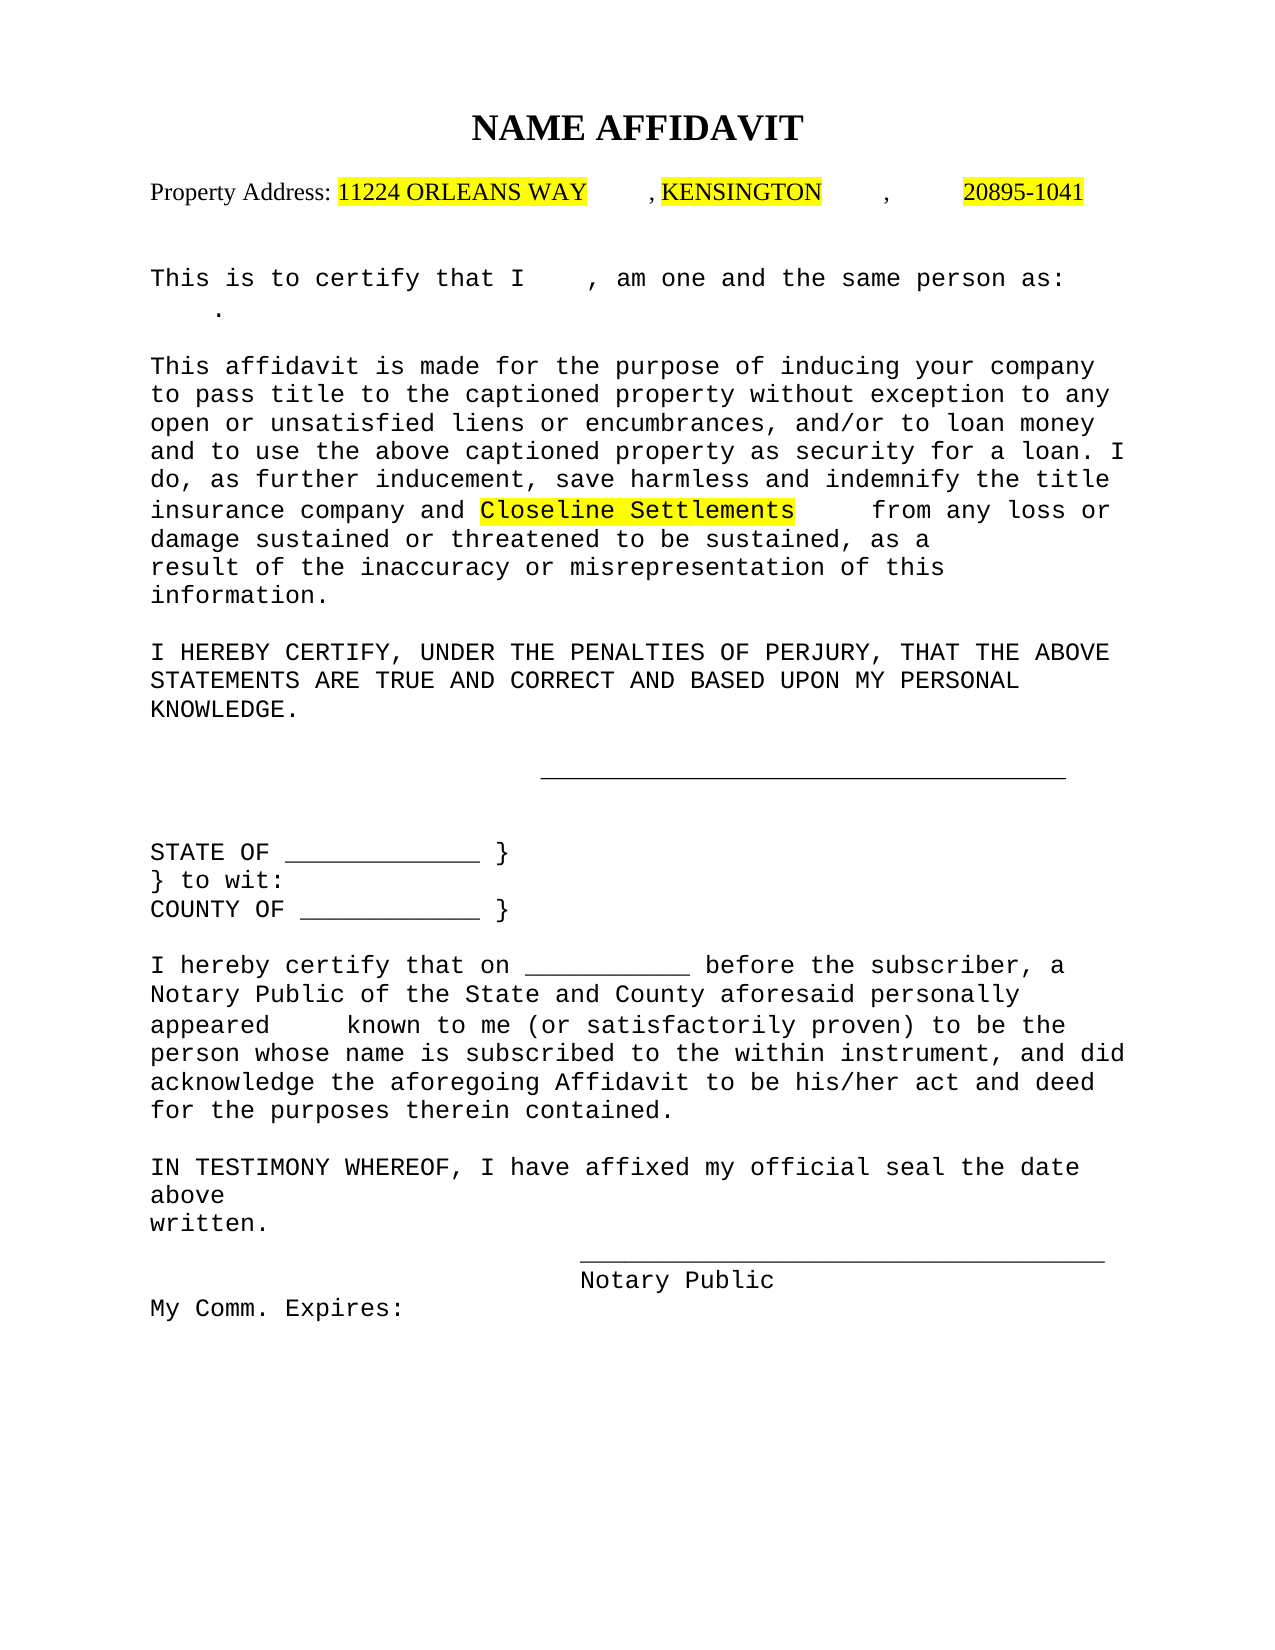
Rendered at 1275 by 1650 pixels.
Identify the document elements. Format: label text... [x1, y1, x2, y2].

text Property Address: 11224 ORLEANS WAY, KENSINGTON, 20895-1041 [150, 148, 1125, 234]
text __________________________________________ [541, 753, 1125, 782]
text STATE OF _____________ } } to wit: COUNTY OF ____________ } I hereby certify that on ___________ before the subscriber, a Notary Public of the State and County aforesaid personally appeared known to me (or satisfactorily proven) to be the person whose name is subscribed to the within instrument, and did acknowledge the aforegoing Affidavit to be his/her act and deed for the purposes therein contained. IN TESTIMONY WHEREOF, I have affixed my official seal the date above written. [150, 811, 1125, 1239]
text ___________________________________ Notary Public [580, 1239, 1125, 1296]
text result of the inaccuracy or misrepresentation of this information. I HEREBY CERTIFY, UNDER THE PENALTIES OF PERJURY, THAT THE ABOVE STATEMENTS ARE TRUE AND CORRECT AND BASED UPON MY PERSONAL KNOWLEDGE. [150, 555, 1125, 725]
text This is to certify that I, am one and the same person as:. This affidavit is made for the purpose of inducing your company to pass title to the captioned property without exception to any open or unsatisfied liens or encumbrances, and/or to loan money and to use the above captioned property as security for a loan. I do, as further inducement, save harmless and indemnify the title [150, 263, 1125, 495]
text insurance company and Closeline Settlements from any loss or damage sustained or threatened to be sustained, as a [150, 495, 1125, 555]
text My Comm. Expires: [150, 1296, 1125, 1324]
text NAME AFFIDAVIT [150, 105, 1125, 148]
